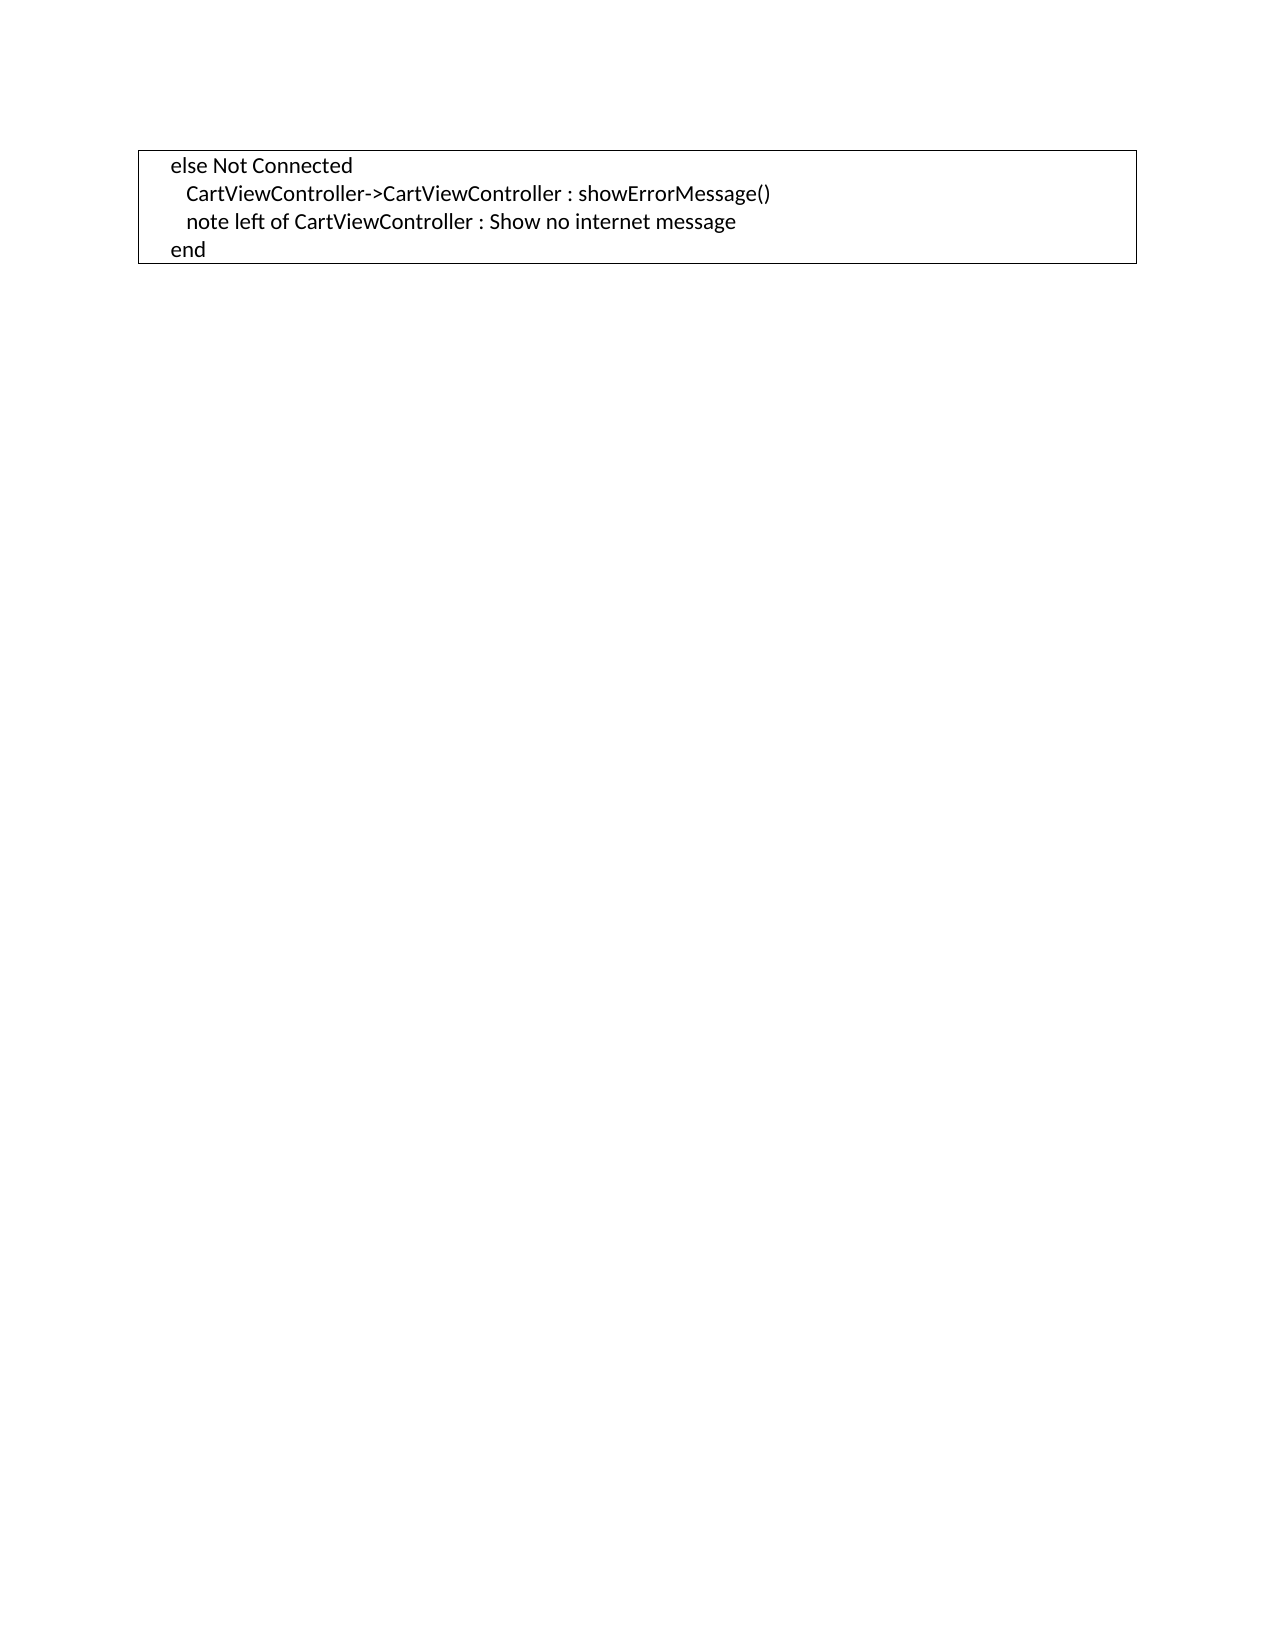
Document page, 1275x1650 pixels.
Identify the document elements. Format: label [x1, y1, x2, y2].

table_header [139, 151, 1136, 263]
